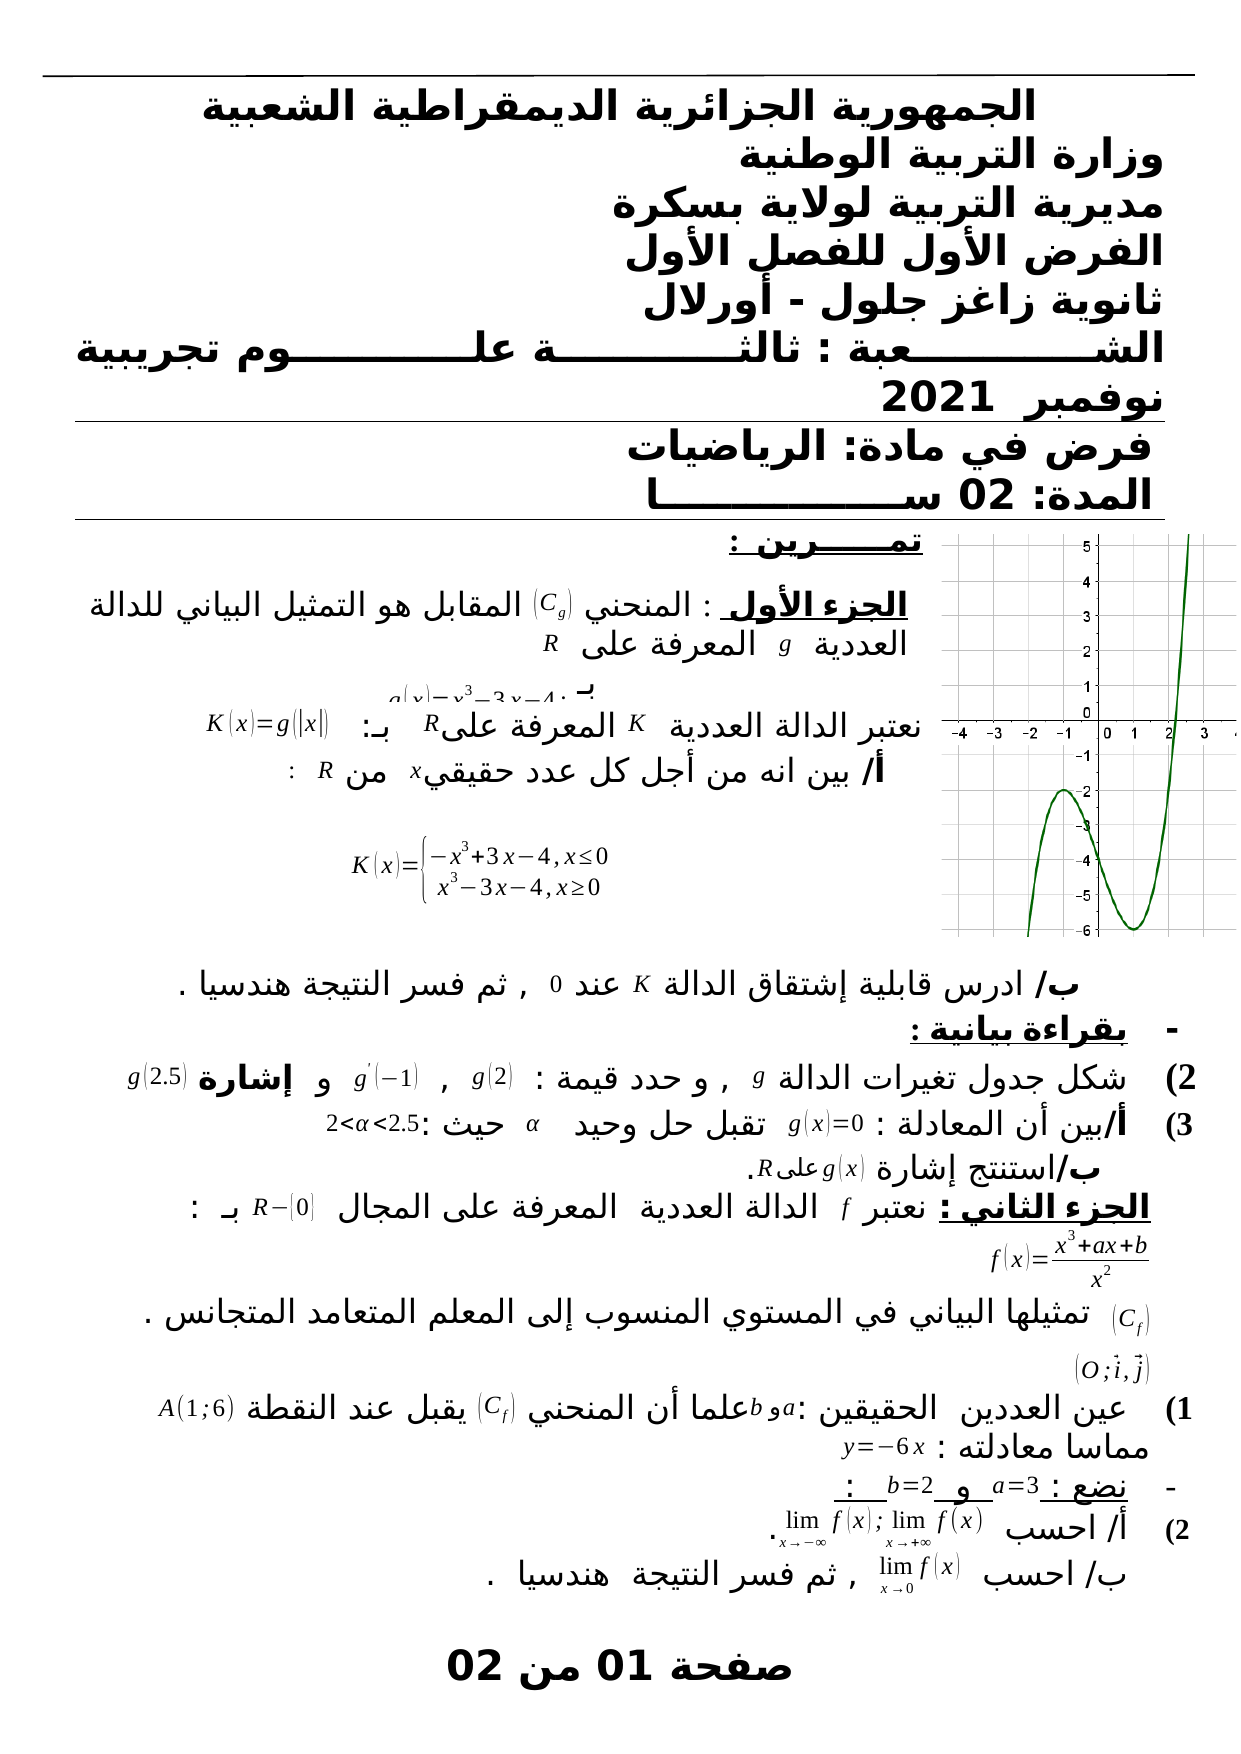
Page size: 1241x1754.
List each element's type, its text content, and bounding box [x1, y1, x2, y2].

list الجزء الثاني : نعتبر الدالة العددية المعرفة على المجال بـ : [75, 1188, 1151, 1293]
list عين العددين الحقيقين :علما أن المنحني يقبل عند النقطة [75, 1388, 1165, 1427]
text وزارة التربية الوطنية مديرية التربية لولاية بسكرة [75, 130, 1165, 227]
list الجزء الأول : المنحني المقابل هو التمثيل البياني للدالة العددية المعرفة على [75, 585, 941, 663]
list بقراءة بيانية : [75, 1009, 1165, 1048]
text الفرض الأول للفصل الأول ثانوية زاغز جلول - أورلال [75, 227, 1165, 324]
list أ/ بين انه من أجل كل عدد حقيقي من [75, 752, 941, 790]
text تمــــــرين : [75, 520, 1165, 559]
text ب/ ادرس قابلية إشتقاق الدالة عند , ثم فسر النتيجة هندسيا . [75, 965, 1165, 1004]
list تمثيلها البياني في المستوي المنسوب إلى المعلم المتعامد المتجانس . [75, 1293, 1151, 1388]
list بـ [75, 663, 941, 702]
list أ/ احسب . [75, 1505, 1165, 1551]
picture [941, 534, 1237, 937]
text ب/ احسب , ثم فسر النتيجة هندسيا . [75, 1551, 1128, 1597]
list نضع : و : [75, 1466, 1165, 1505]
list أ/بين أن المعادلة : تقبل حل وحيد حيث : [75, 1104, 1165, 1143]
list نعتبر الدالة العددية المعرفة على بـ: [75, 702, 941, 745]
table_header فرض في مادة: الرياضيات المدة: 02 ســـــــــــــــــا [75, 422, 1165, 519]
text ب/استنتج إشارة . [75, 1149, 1165, 1188]
list شكل جدول تغيرات الدالة , و حدد قيمة : , و إشارة [75, 1054, 1165, 1097]
text الشعبة : ثالثة علوم تجريبية نوفمبر 2021 [75, 324, 1165, 421]
list مماسا معادلته : [75, 1427, 1151, 1466]
text الجمهورية الجزائرية الديمقراطية الشعبية [75, 76, 1165, 130]
